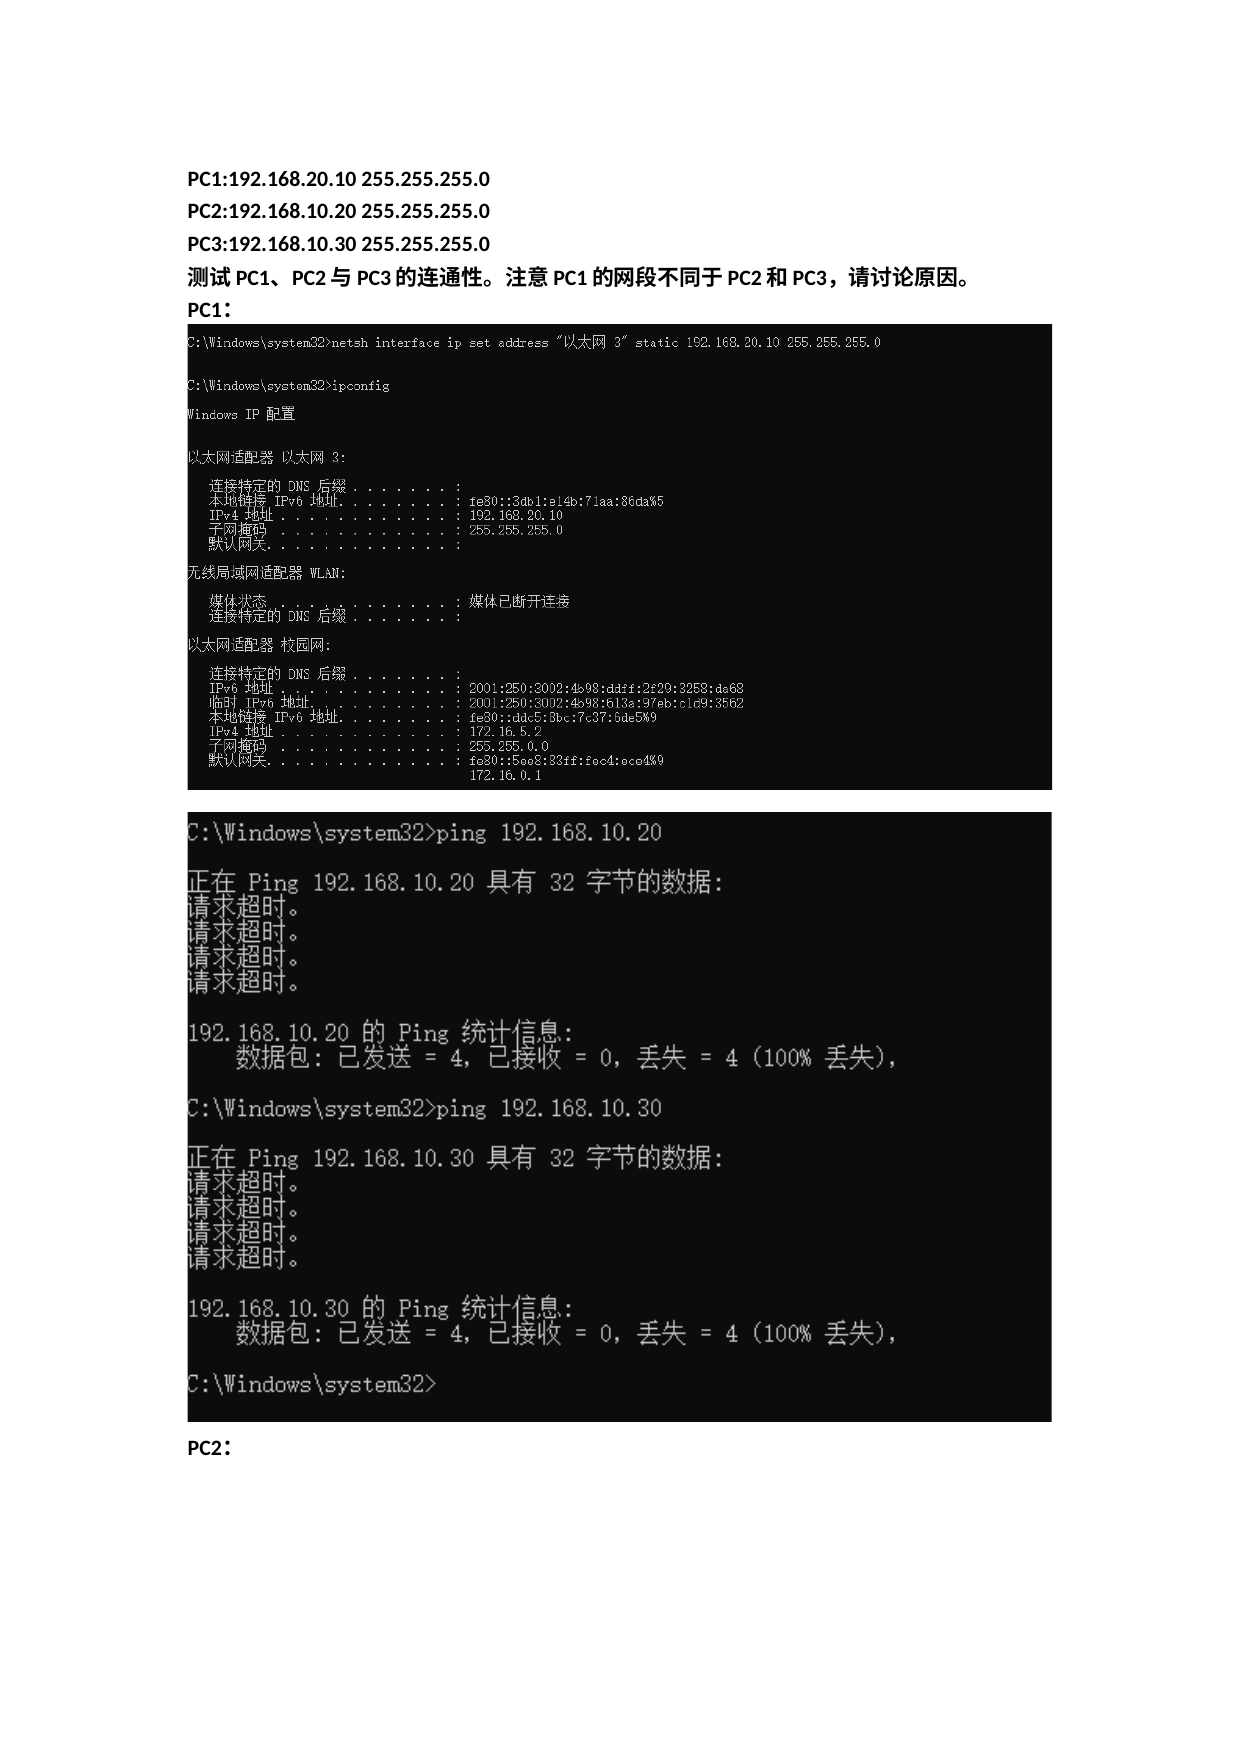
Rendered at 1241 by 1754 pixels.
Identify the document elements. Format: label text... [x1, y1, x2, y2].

text PC1： [187, 292, 1053, 324]
text PC3:192.168.10.30 255.255.255.0 [187, 227, 1053, 259]
text PC2:192.168.10.20 255.255.255.0 [187, 194, 1053, 227]
text PC1:192.168.20.10 255.255.255.0 [187, 162, 1053, 194]
picture [187, 812, 1052, 1422]
text 测试PC1、PC2与PC3的连通性。注意PC1的网段不同于PC2和PC3，请讨论原因。 [187, 259, 1053, 292]
picture [187, 324, 1053, 790]
text PC2： [187, 1429, 1053, 1462]
